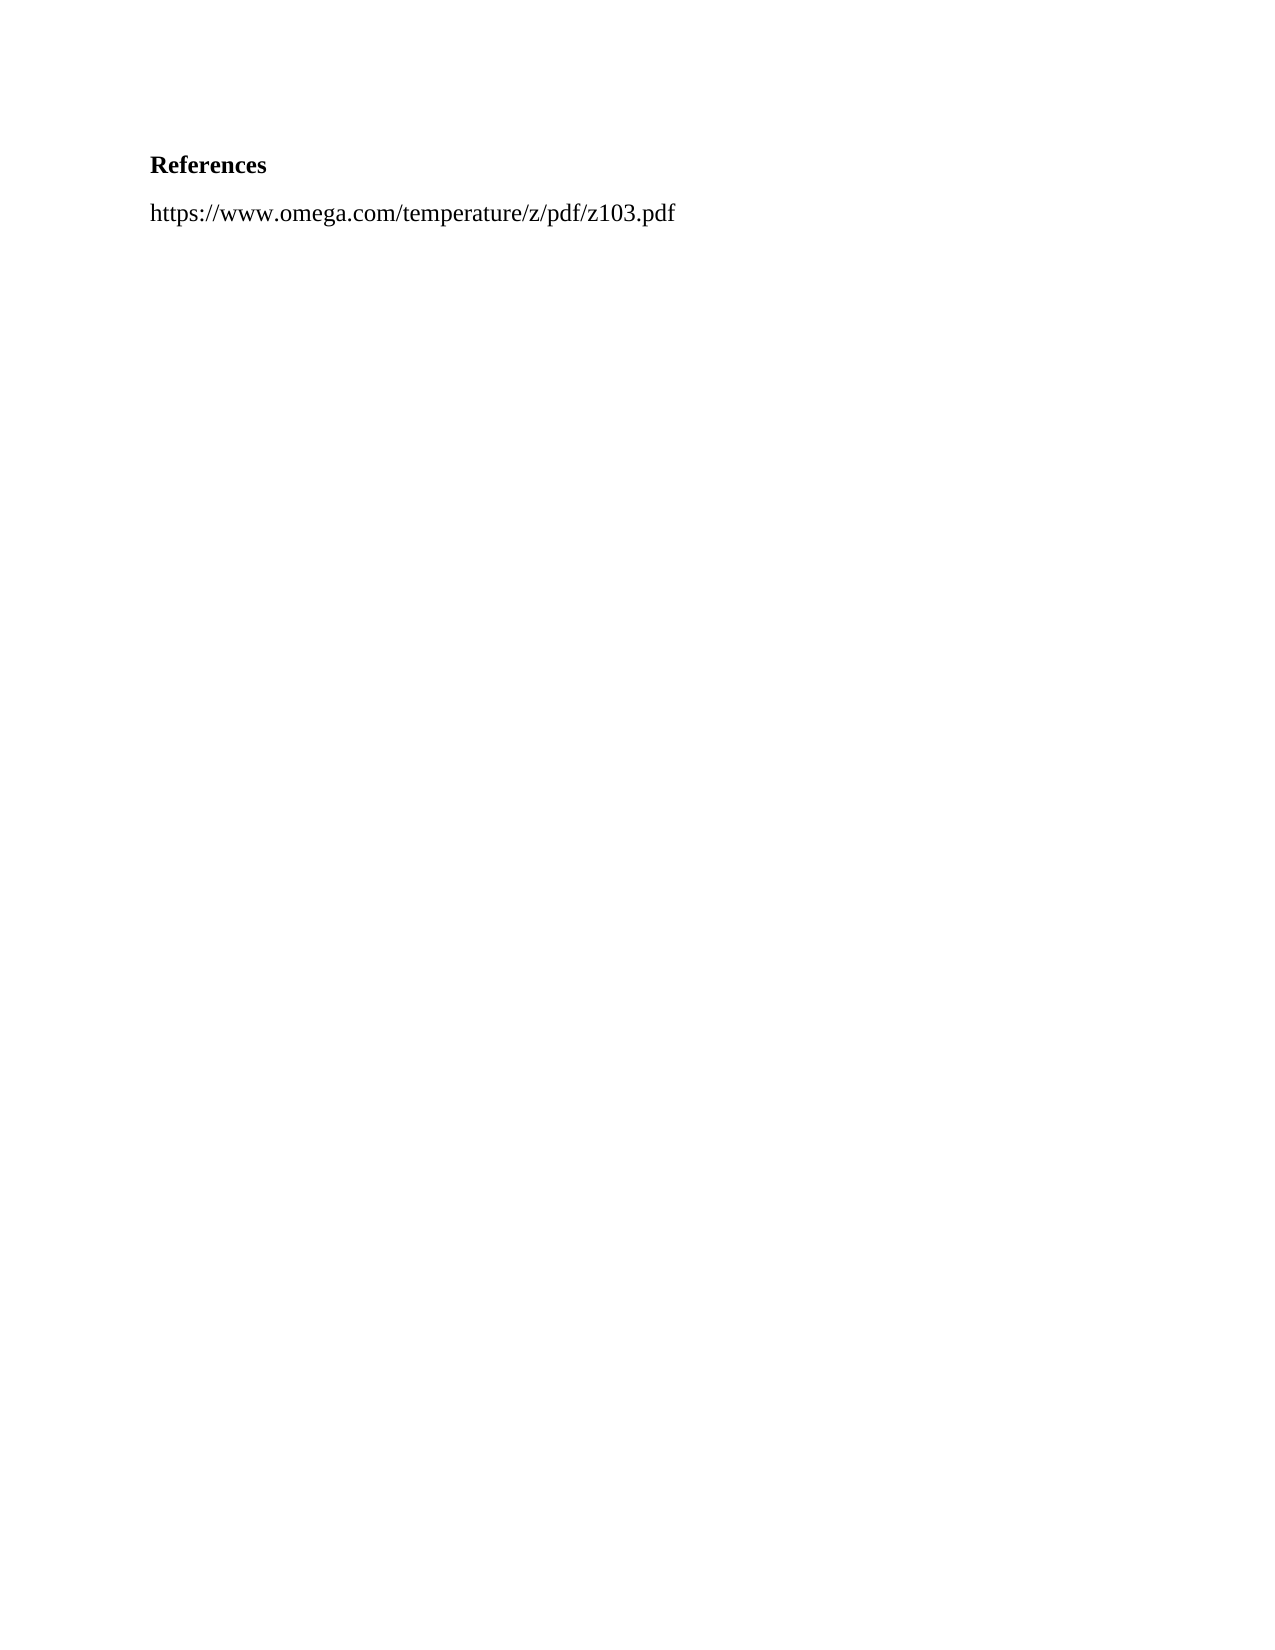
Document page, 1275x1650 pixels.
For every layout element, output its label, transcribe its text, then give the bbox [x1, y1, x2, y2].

text References [150, 150, 1125, 179]
text https://www.omega.com/temperature/z/pdf/z103.pdf [150, 198, 1125, 226]
